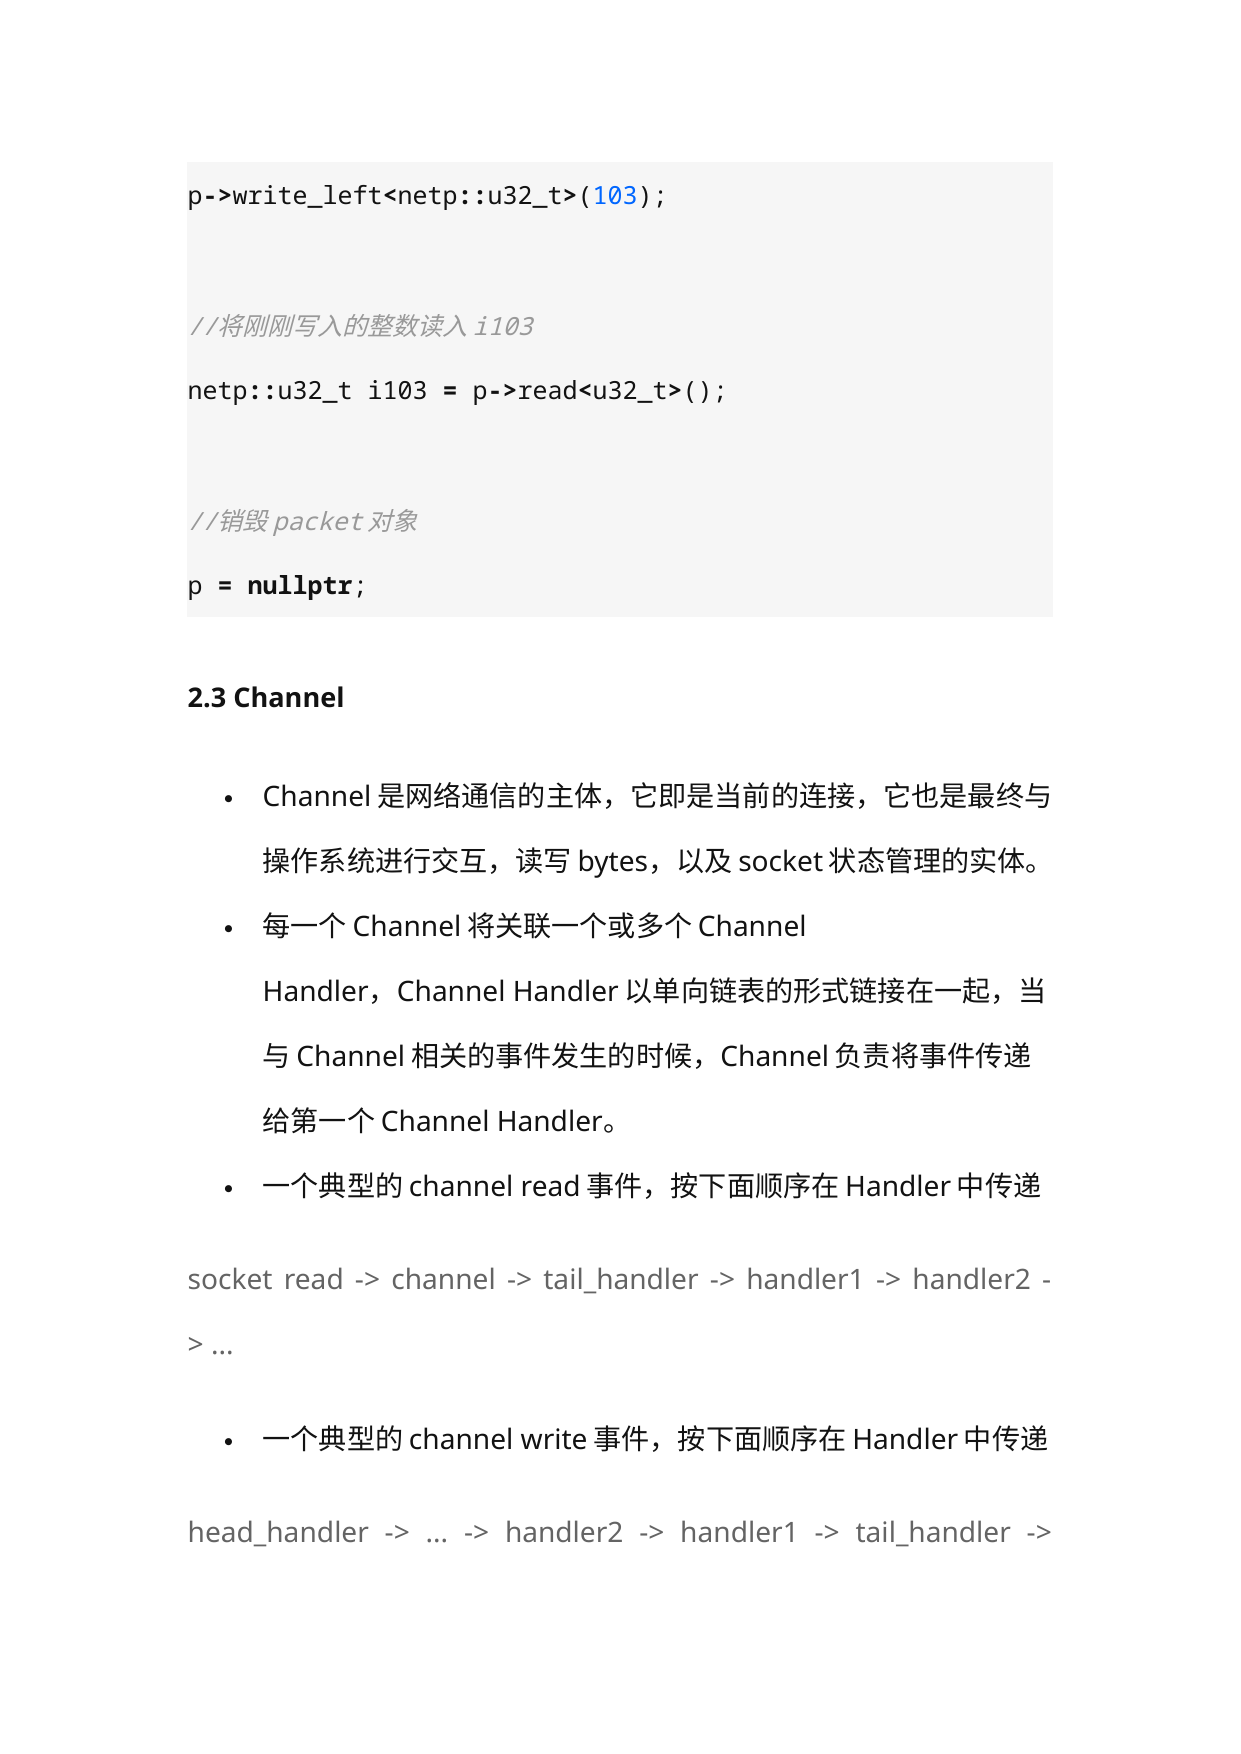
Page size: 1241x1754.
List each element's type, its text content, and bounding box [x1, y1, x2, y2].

text p = nullptr; [187, 552, 1053, 617]
text p->write_left<netp::u32_t>(103); [187, 162, 1053, 227]
text //销毁packet对象 [187, 487, 1053, 552]
text //将刚刚写入的整数读入i103 [187, 292, 1053, 357]
text socket read -> channel -> tail_handler -> handler1 -> handler2 -> ... [187, 1246, 1053, 1376]
list 每一个Channel将关联一个或多个Channel Handler，Channel Handler以单向链表的形式链接在一起，当与Channel相关的事件发生的时候，Channel负责将事件传递给第一个Channel Handler。 [225, 891, 1053, 1151]
list 一个典型的channel read事件，按下面顺序在Handler中传递 [225, 1151, 1053, 1216]
text head_handler -> ... -> handler2 -> handler1 -> tail_handler -> channel -> socket write [187, 1499, 1053, 1564]
list 一个典型的channel write事件，按下面顺序在Handler中传递 [225, 1405, 1053, 1470]
subtitle 2.3 Channel [187, 665, 1053, 730]
list Channel是网络通信的主体，它即是当前的连接，它也是最终与操作系统进行交互，读写bytes，以及socket状态管理的实体。 [225, 761, 1053, 891]
text netp::u32_t i103 = p->read<u32_t>(); [187, 357, 1053, 422]
